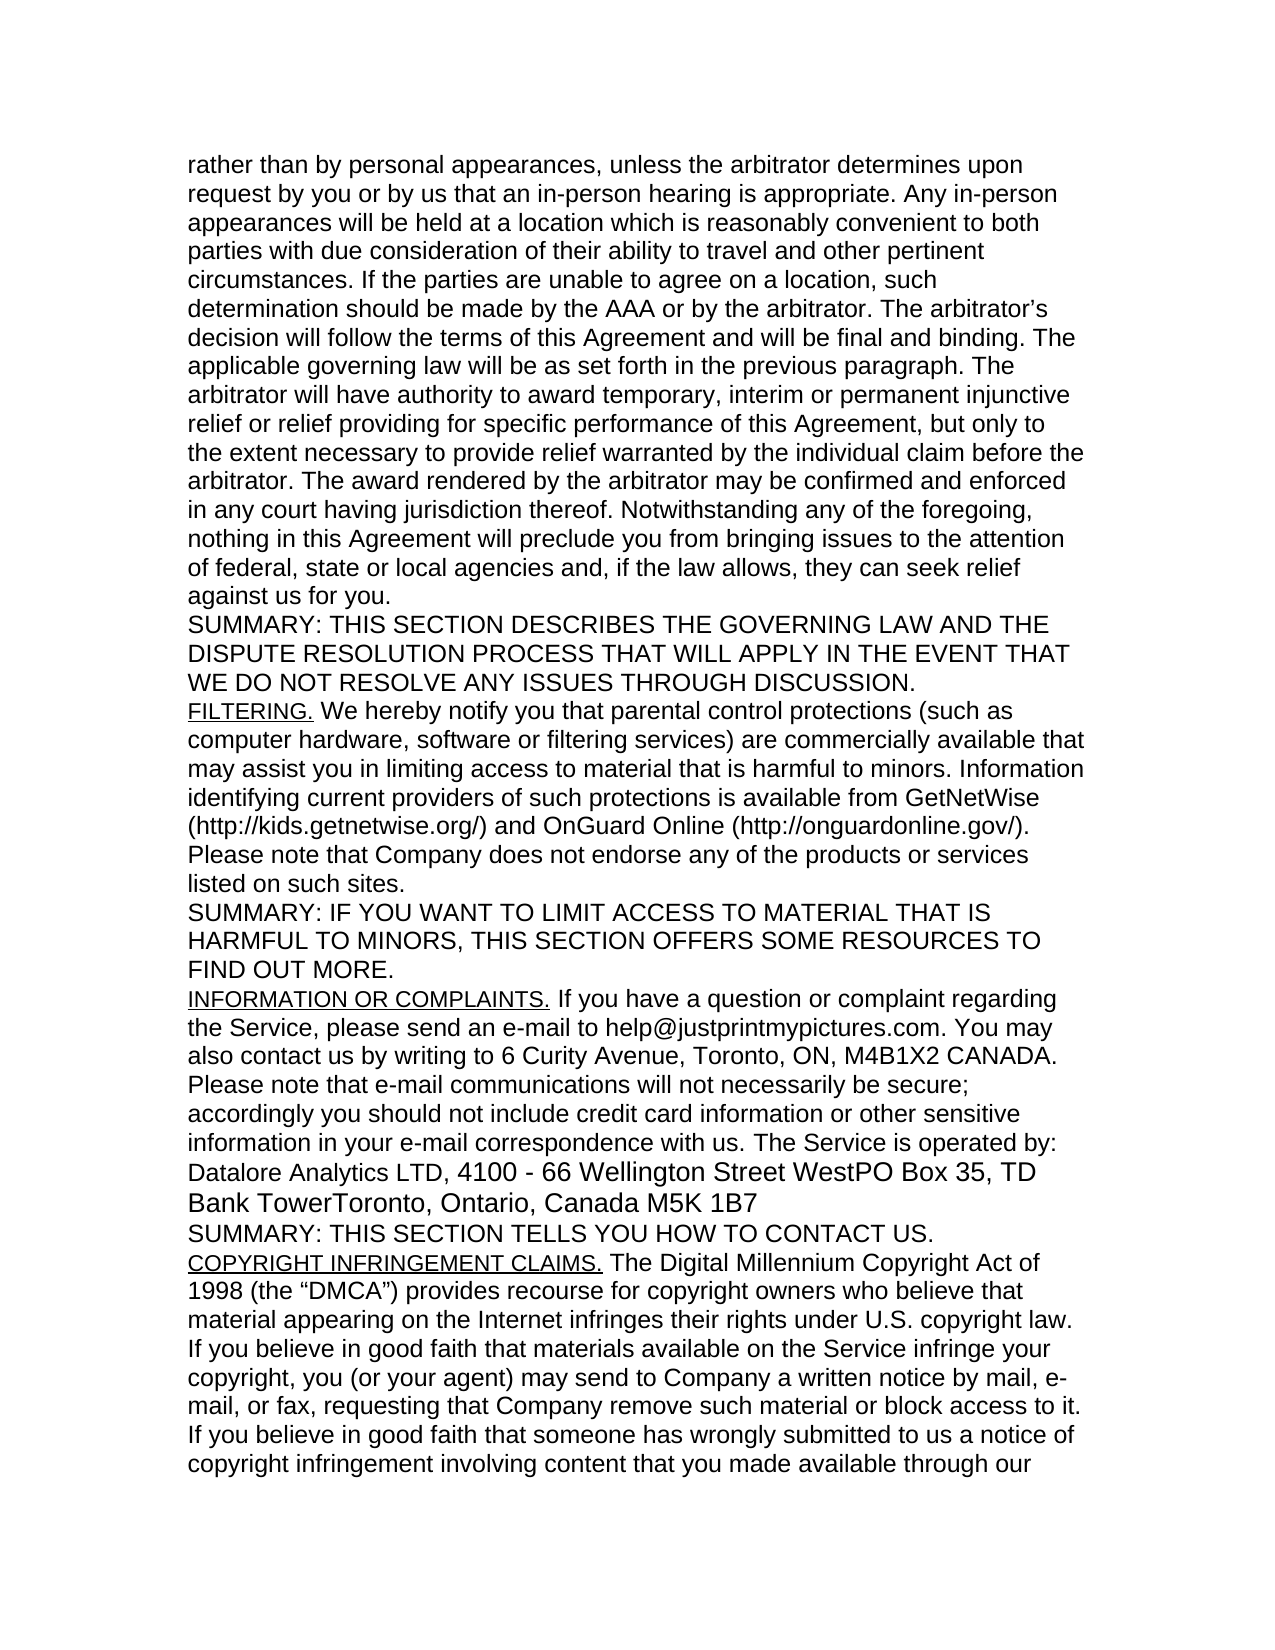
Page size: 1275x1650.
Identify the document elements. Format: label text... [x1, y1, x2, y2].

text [187, 150, 1087, 610]
text FILTERING. We hereby notify you that parental control protections (such as computer hardware, software or filtering services) are commercially available that may assist you in limiting access to material that is harmful to minors. Information identifying current providers of such protections is available from GetNetWise (http://kids.getnetwise.org/) and OnGuard Online (http://onguardonline.gov/). Please note that Company does not endorse any of the products or services listed on such sites. [187, 696, 1087, 897]
text SUMMARY: IF YOU WANT TO LIMIT ACCESS TO MATERIAL THAT IS HARMFUL TO MINORS, THIS SECTION OFFERS SOME RESOURCES TO FIND OUT MORE. [187, 897, 1087, 984]
text SUMMARY: THIS SECTION TELLS YOU HOW TO CONTACT US. [187, 1219, 1087, 1247]
text INFORMATION OR COMPLAINTS. If you have a question or complaint regarding the Service, please send an e-mail to help@justprintmypictures.com. You may also contact us by writing to 6 Curity Avenue, Toronto, ON, M4B1X2 CANADA. Please note that e-mail communications will not necessarily be secure; accordingly you should not include credit card information or other sensitive information in your e-mail correspondence with us. The Service is operated by: Datalore Analytics LTD, 4100 - 66 Wellington Street West PO Box 35, TD Bank Tower Toronto, Ontario, Canada M5K 1B7 [187, 984, 1087, 1219]
text SUMMARY: THIS SECTION DESCRIBES THE GOVERNING LAW AND THE DISPUTE RESOLUTION PROCESS THAT WILL APPLY IN THE EVENT THAT WE DO NOT RESOLVE ANY ISSUES THROUGH DISCUSSION. [187, 610, 1087, 696]
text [187, 1247, 1087, 1477]
